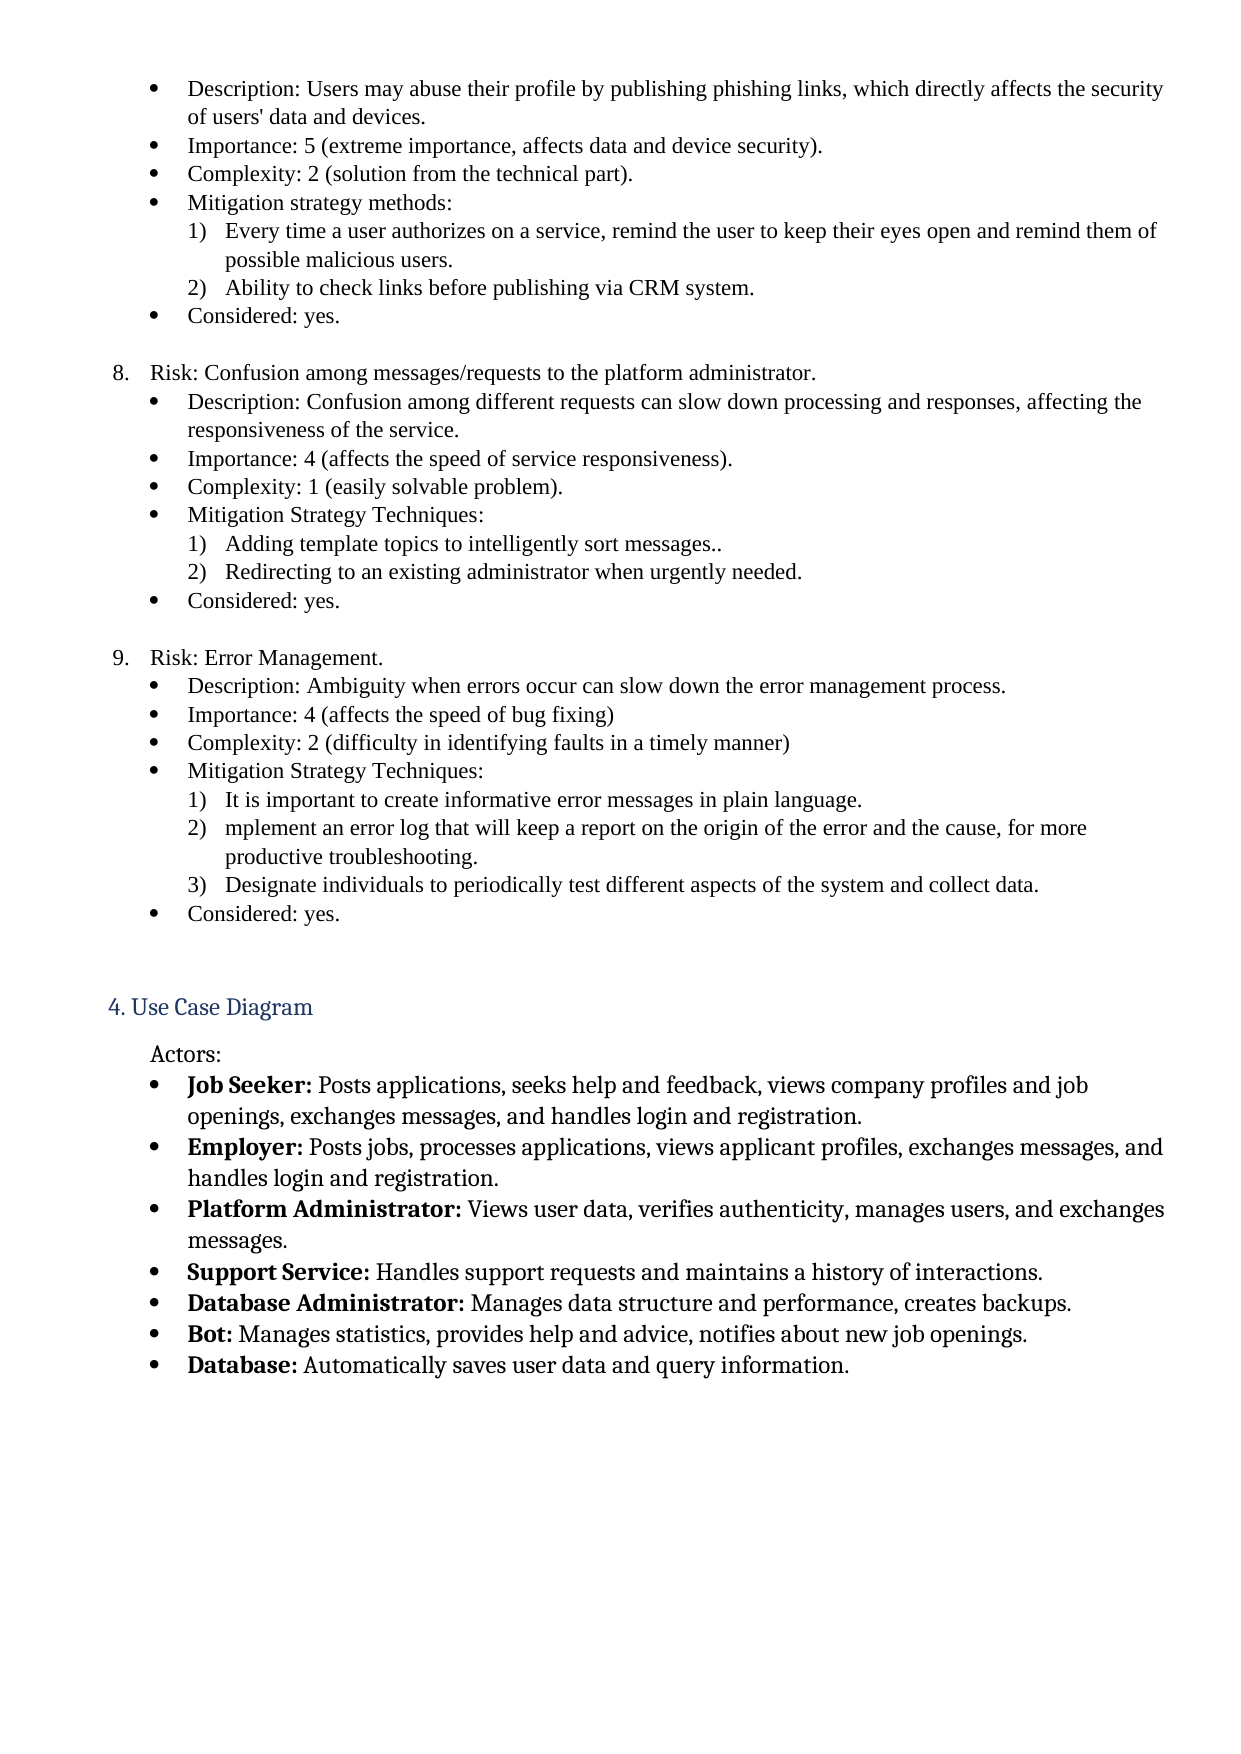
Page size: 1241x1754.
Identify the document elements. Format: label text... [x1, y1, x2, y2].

list Considered: yes. [150, 302, 1165, 329]
list Redirecting to an existing administrator when urgently needed. [187, 558, 1165, 585]
list Complexity: 2 (solution from the technical part). [150, 160, 1165, 187]
list Adding template topics to intelligently sort messages.. [187, 530, 1165, 556]
list Support Service: Handles support requests and maintains a history of interactions. [150, 1257, 1165, 1286]
list Employer: Posts jobs, processes applications, views applicant profiles, exchanges messages, and handles login and registration. [150, 1133, 1165, 1193]
list Mitigation Strategy Techniques: [150, 757, 1165, 784]
list Job Seeker: Posts applications, seeks help and feedback, views company profiles and job openings, exchanges messages, and handles login and registration. [150, 1071, 1165, 1131]
list Risk: Error Management. [112, 644, 1165, 670]
list Complexity: 1 (easily solvable problem). [150, 473, 1165, 499]
list Importance: 4 (affects the speed of service responsiveness). [150, 445, 1165, 471]
list Considered: yes. [150, 587, 1165, 613]
list Designate individuals to periodically test different aspects of the system and collect data. [187, 871, 1165, 898]
list Ability to check links before publishing via CRM system. [187, 274, 1165, 300]
list Database: Automatically saves user data and query information. [150, 1351, 1165, 1379]
list Mitigation strategy methods: [150, 189, 1165, 215]
list It is important to create informative error messages in plain language. [187, 786, 1165, 812]
list Description: Users may abuse their profile by publishing phishing links, which directly affects the security of users' data and devices. [150, 75, 1165, 130]
list Complexity: 2 (difficulty in identifying faults in a timely manner) [150, 729, 1165, 755]
list Mitigation Strategy Techniques: [150, 502, 1165, 528]
list Every time a user authorizes on a service, remind the user to keep their eyes open and remind them of possible malicious users. [187, 217, 1165, 272]
list Considered: yes. [150, 900, 1165, 926]
list Description: Ambiguity when errors occur can slow down the error management process. [150, 672, 1165, 698]
list Importance: 5 (extreme importance, affects data and device security). [150, 132, 1165, 158]
list Bot: Manages statistics, provides help and advice, notifies about new job openings. [150, 1319, 1165, 1348]
list Risk: Confusion among messages/requests to the platform administrator. [112, 359, 1165, 386]
list Actors: [150, 1040, 1165, 1069]
list Description: Confusion among different requests can slow down processing and responses, affecting the responsiveness of the service. [150, 388, 1165, 443]
list Platform Administrator: Views user data, verifies authenticity, manages users, and exchanges messages. [150, 1195, 1165, 1255]
list Database Administrator: Manages data structure and performance, creates backups. [150, 1288, 1165, 1317]
text 4. Use Case Diagram [75, 992, 1165, 1021]
list Importance: 4 (affects the speed of bug fixing) [150, 701, 1165, 727]
list mplement an error log that will keep a report on the origin of the error and the cause, for more productive troubleshooting. [187, 814, 1165, 869]
